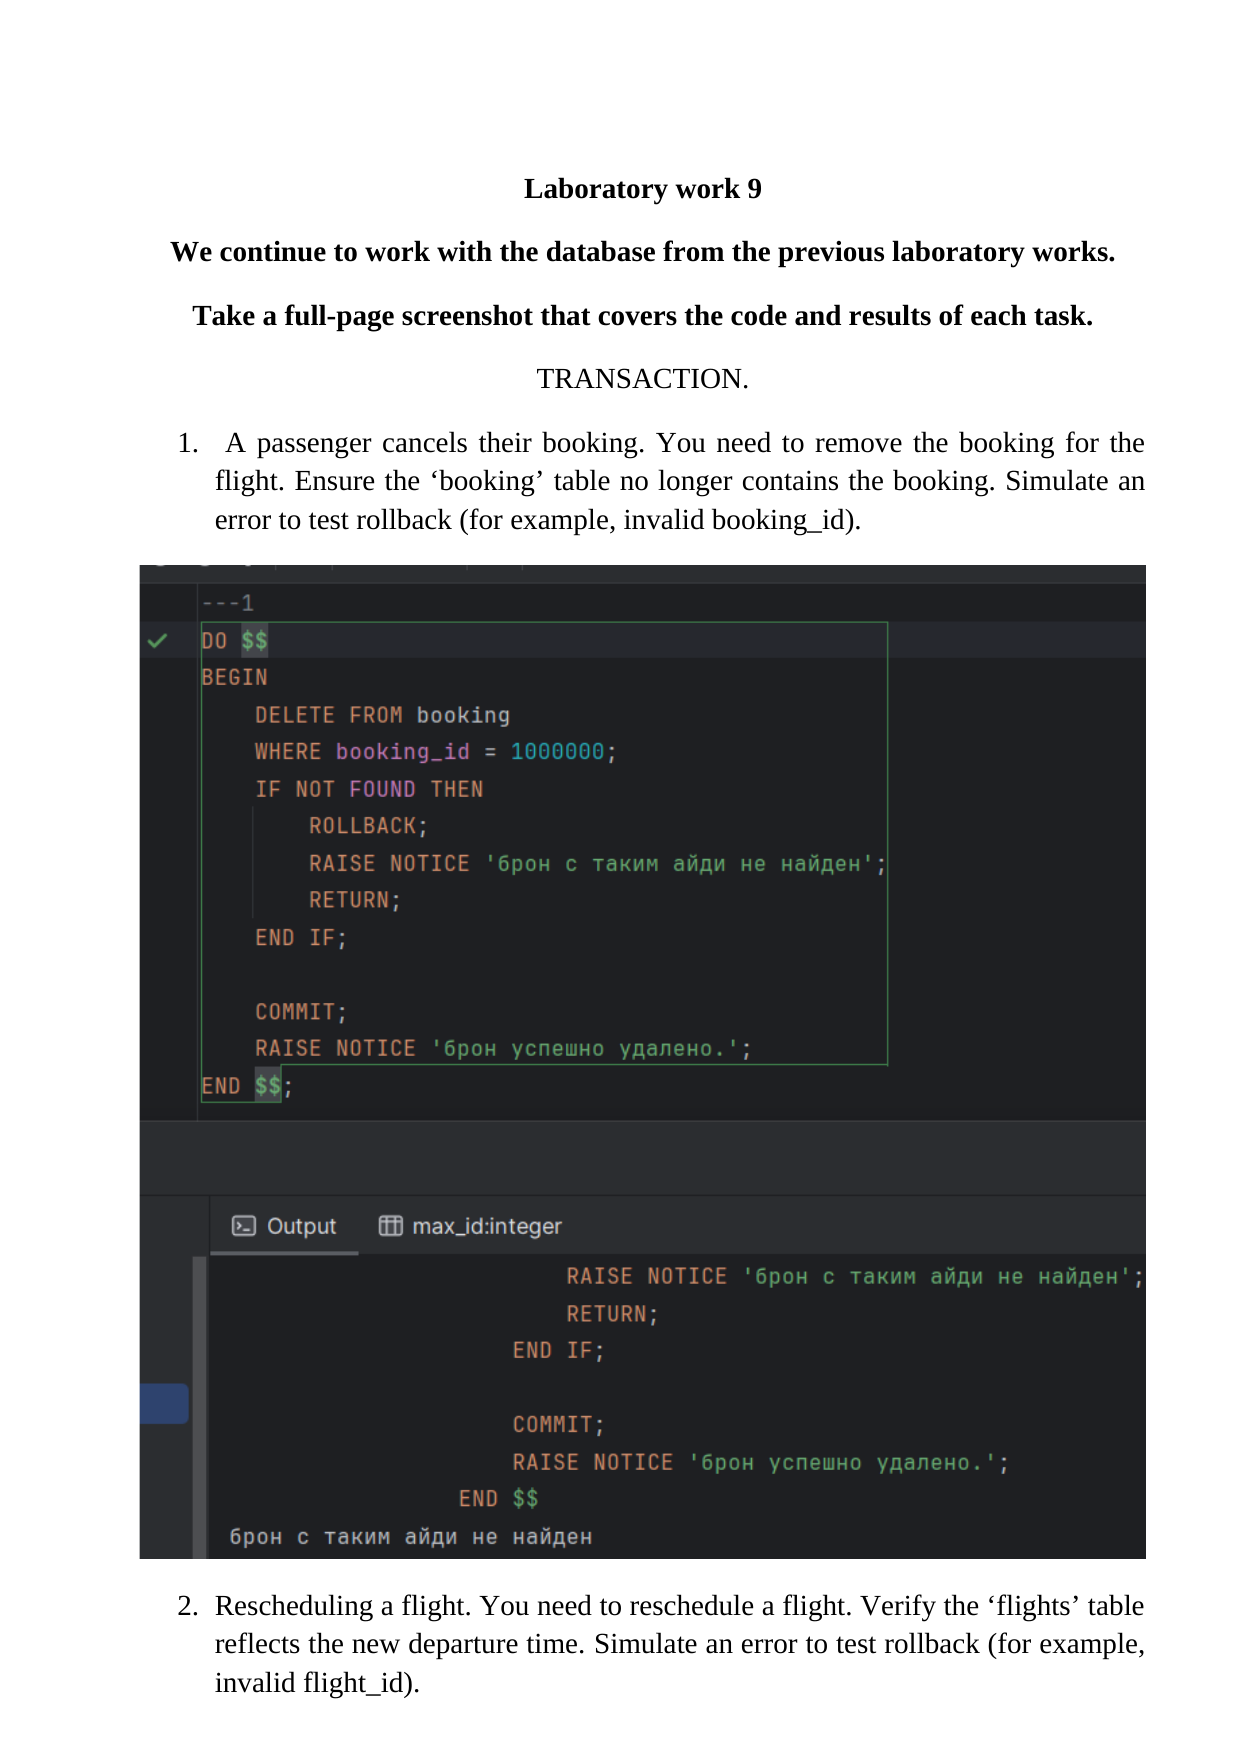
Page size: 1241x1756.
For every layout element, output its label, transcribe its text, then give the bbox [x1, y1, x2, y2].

picture [139, 565, 1146, 1559]
list Rescheduling a flight. You need to reschedule a flight. Verify the ‘flights’ table reflects the new departure time. Simulate an error to test rollback (for example, invalid flight_id). [177, 1588, 1146, 1698]
text TRANSACTION. [139, 361, 1146, 395]
text Take a full-page screenshot that covers the code and results of each task. [139, 298, 1146, 331]
list A passenger cancels their booking. You need to remove the booking for the flight. Ensure the ‘booking’ table no longer contains the booking. Simulate an error to test rollback (for example, invalid booking_id). [177, 425, 1146, 536]
text We continue to work with the database from the previous laboratory works. [139, 234, 1146, 268]
text Laboratory work 9 [139, 171, 1146, 204]
